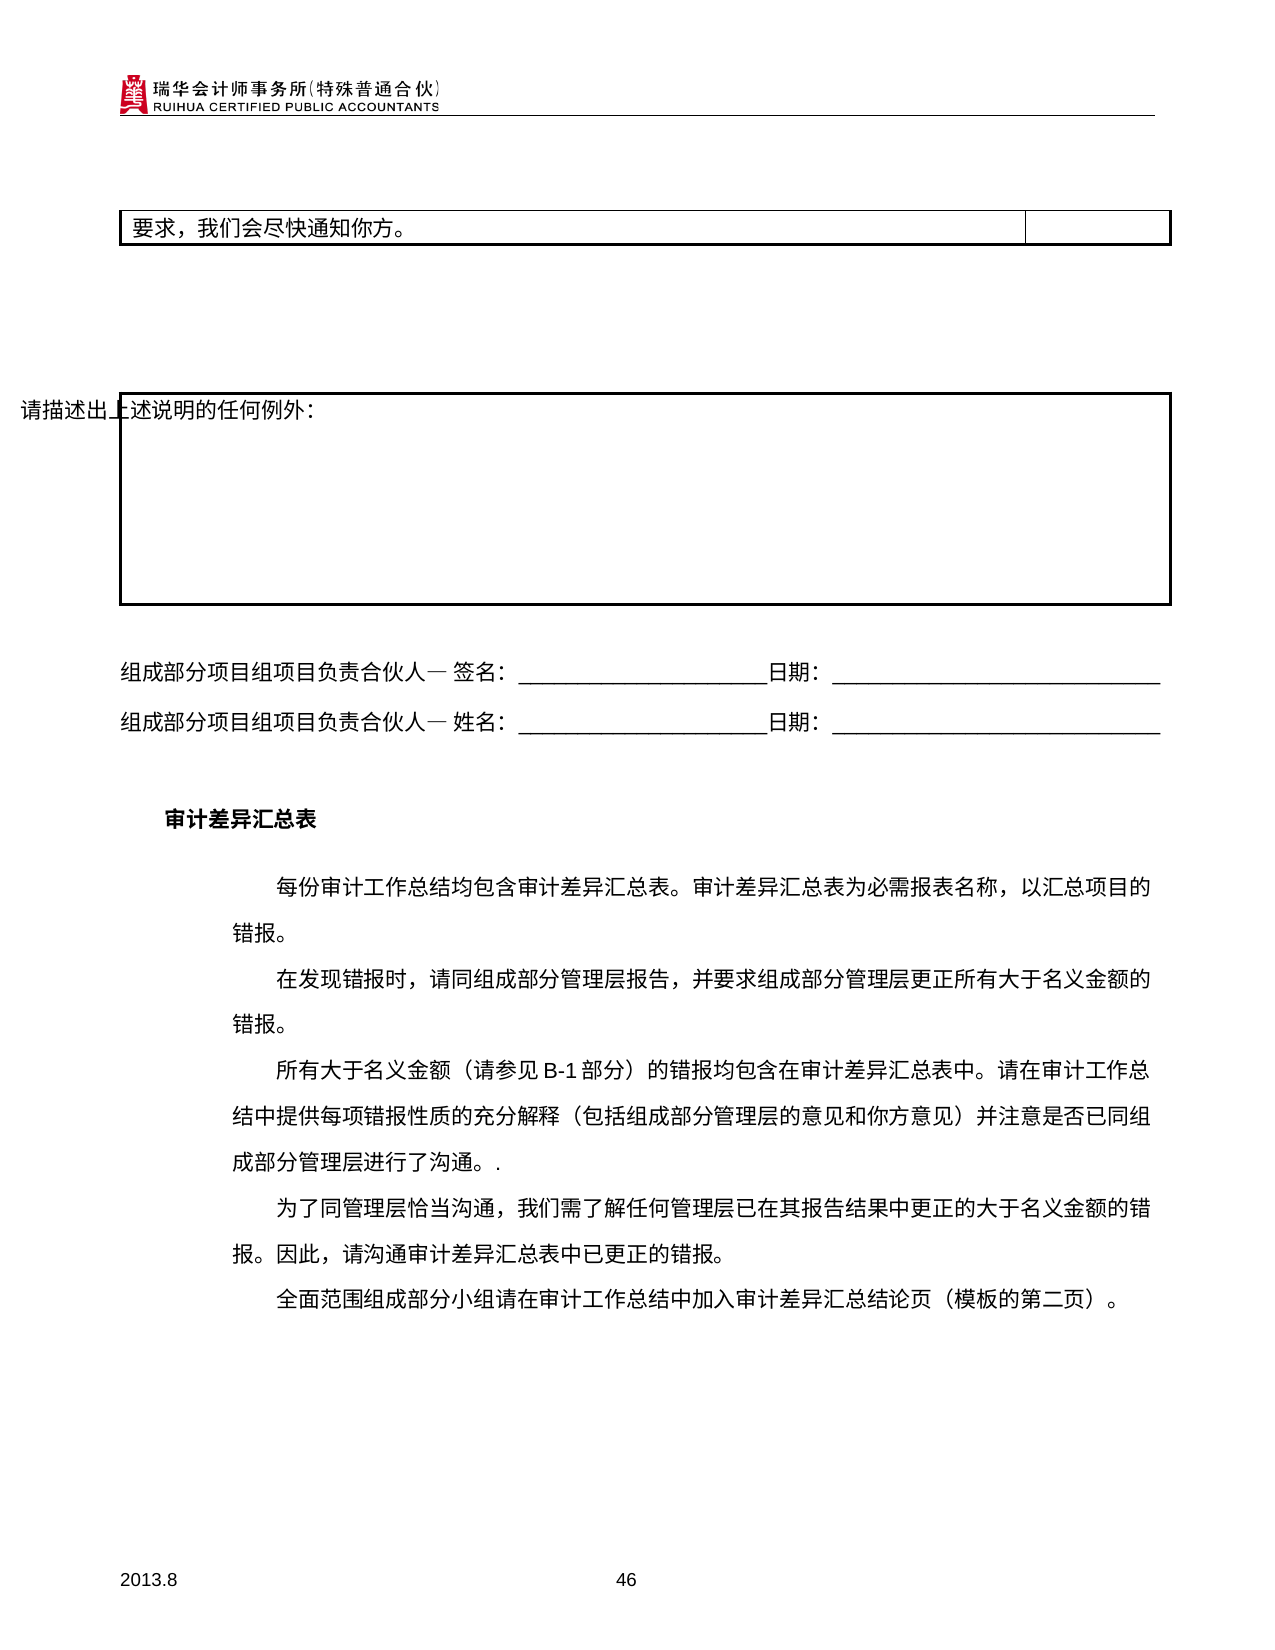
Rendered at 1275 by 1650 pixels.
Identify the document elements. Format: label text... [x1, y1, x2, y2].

picture [120, 75, 439, 114]
table_cell [1026, 211, 1169, 243]
text 全面范围组成部分小组请在审计工作总结中加入审计差异汇总结论页（模板的第二页）。 [232, 1271, 1155, 1317]
subtitle 审计差异汇总表 [164, 802, 1155, 834]
text 在发现错报时，请同组成部分管理层报告，并要求组成部分管理层更正所有大于名义金额的错报。 [232, 950, 1155, 1042]
text 组成部分项目组项目负责合伙人— 签名： 日期： [120, 660, 1155, 685]
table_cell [122, 211, 1025, 243]
text 所有大于名义金额（请参见B-1部分）的错报均包含在审计差异汇总表中。请在审计工作总结中提供每项错报性质的充分解释（包括组成部分管理层的意见和你方意见）并注意是否已同组成部分管理层进行了沟通。. [232, 1042, 1155, 1179]
text 为了同管理层恰当沟通，我们需了解任何管理层已在其报告结果中更正的大于名义金额的错报。因此，请沟通审计差异汇总表中已更正的错报。 [232, 1179, 1155, 1271]
text 每份审计工作总结均包含审计差异汇总表。审计差异汇总表为必需报表名称，以汇总项目的错报。 [232, 859, 1155, 950]
table_header 请描述出上述说明的任何例外： [122, 395, 1169, 603]
text 组成部分项目组项目负责合伙人— 姓名： 日期： [120, 710, 1155, 735]
